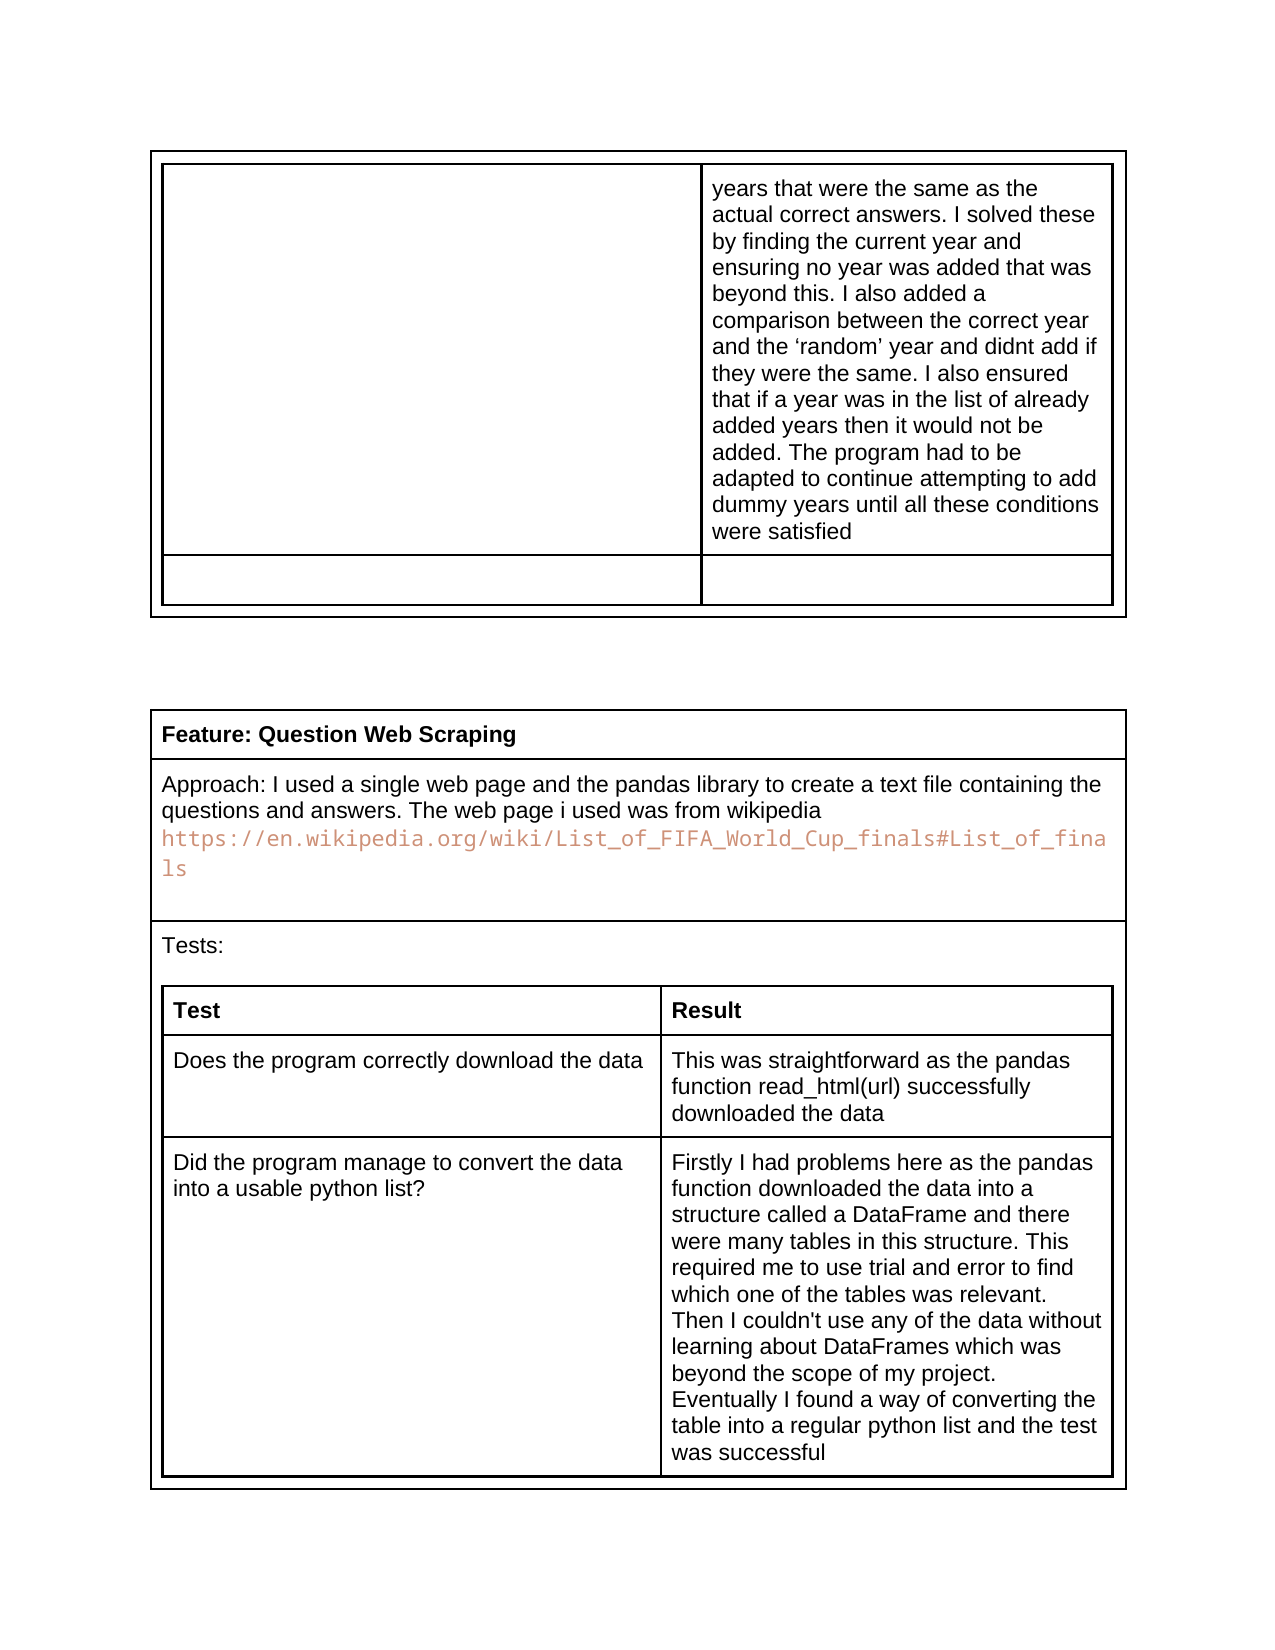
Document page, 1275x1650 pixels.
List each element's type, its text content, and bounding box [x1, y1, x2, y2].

table_header Feature: Question Web Scraping [152, 711, 1125, 758]
table_cell Approach: I used a single web page and the pandas library to create a text file containing the questions and answers. The web page i used was from wikipedia https://en.wikipedia.org/wiki/List_of_FIFA_World_Cup_finals#List_of_finals [152, 760, 1125, 920]
table_cell Tests: [152, 922, 1125, 1488]
table_cell Tests: [152, 152, 1125, 616]
